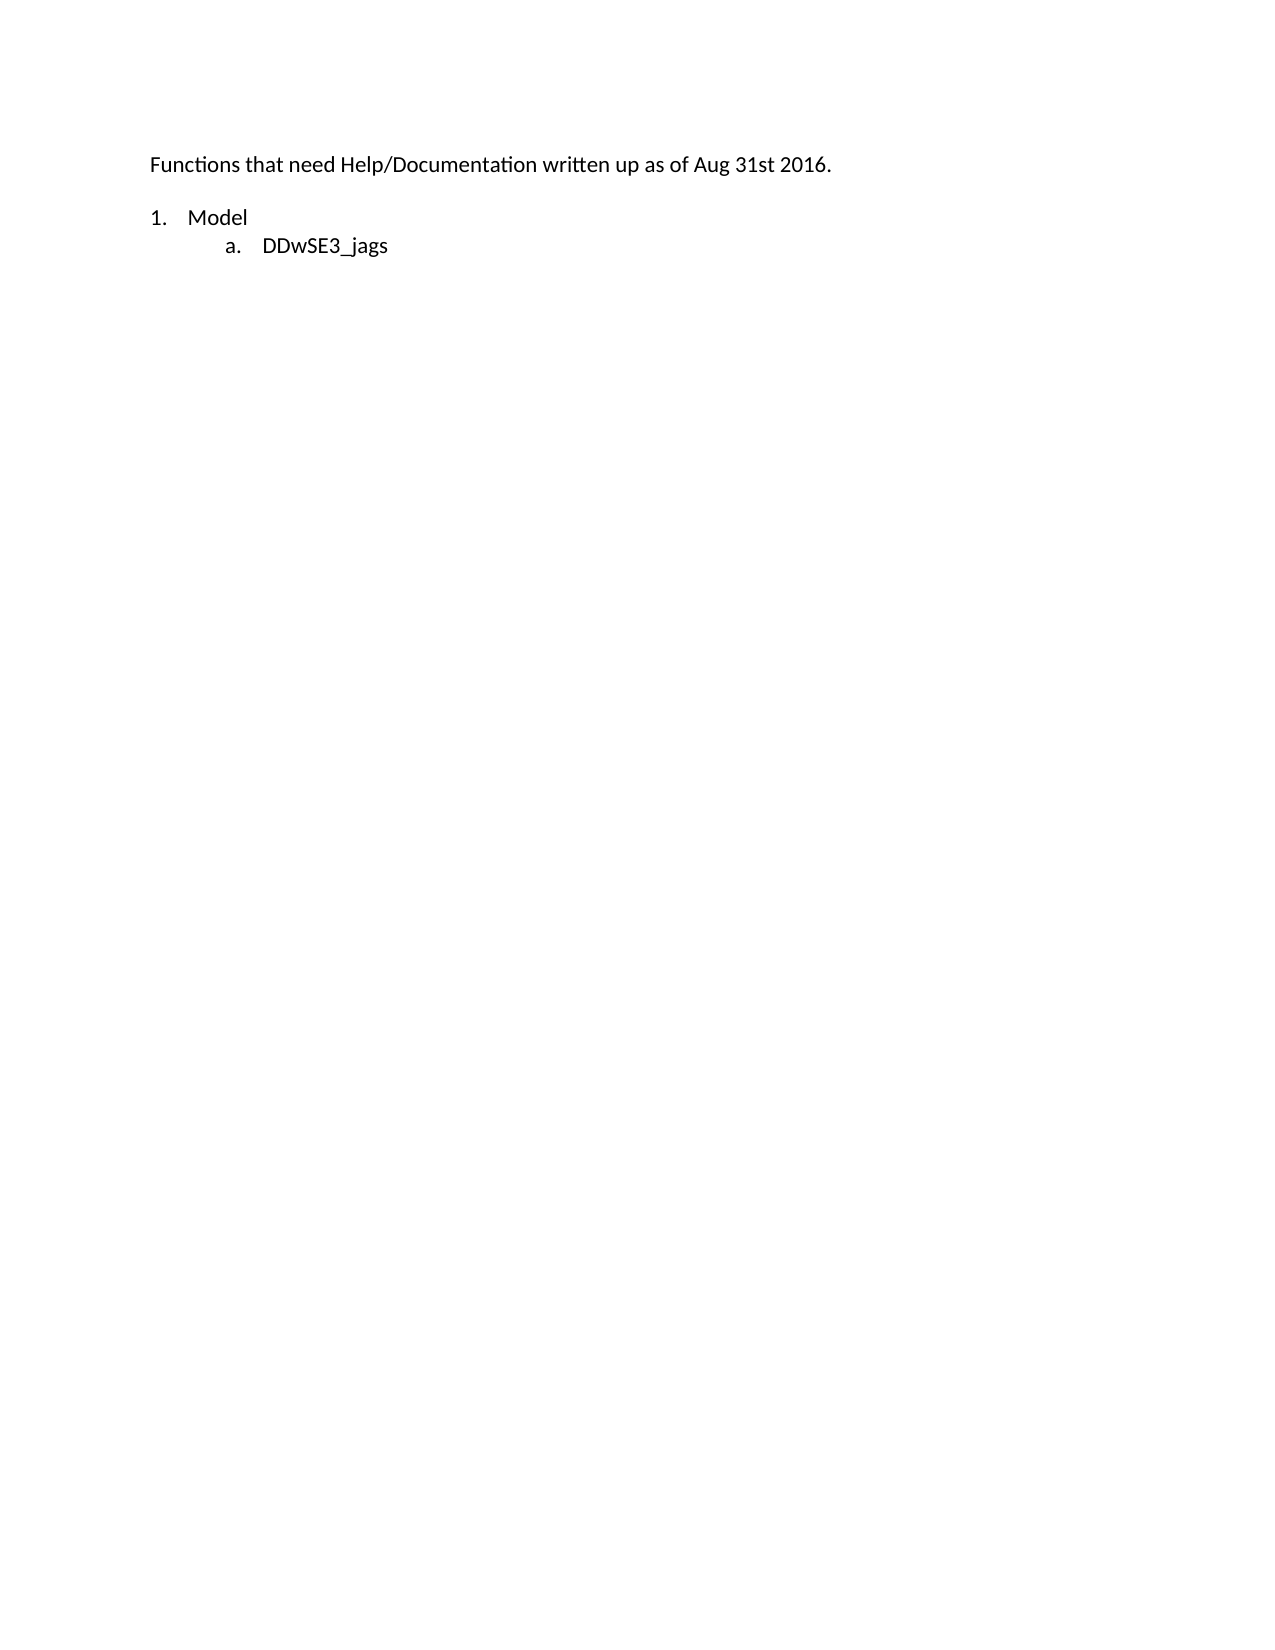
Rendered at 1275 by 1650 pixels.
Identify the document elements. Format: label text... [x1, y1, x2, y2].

text Functions that need Help/Documentation written up as of Aug 31st 2016. [150, 150, 1125, 178]
list DDwSE3_jags [225, 231, 1125, 259]
list Model [150, 203, 1125, 231]
